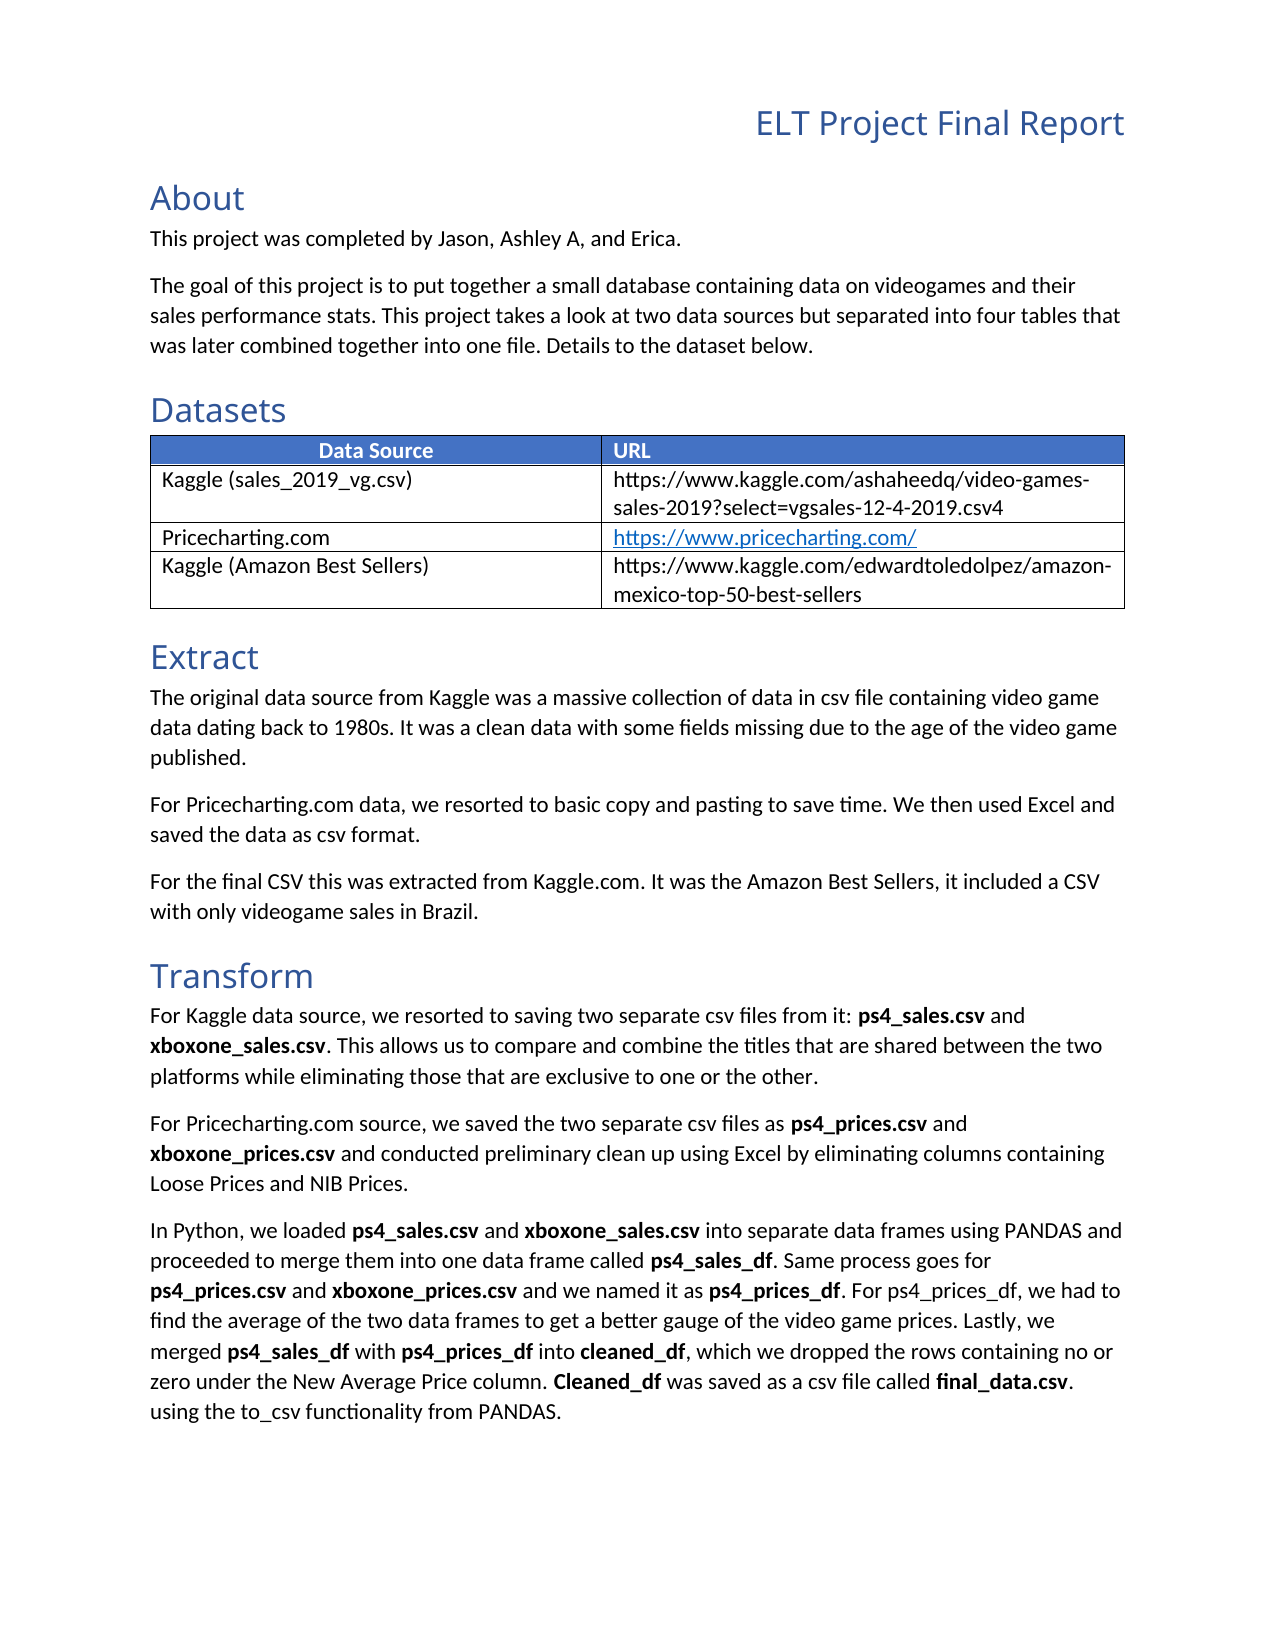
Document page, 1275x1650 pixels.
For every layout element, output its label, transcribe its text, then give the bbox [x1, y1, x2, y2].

text For Pricecharting.com source, we saved the two separate csv files as ps4_prices.csv and xboxone_prices.csv and conducted preliminary clean up using Excel by eliminating columns containing Loose Prices and NIB Prices. [150, 1109, 1125, 1197]
table_header Data Source [151, 436, 601, 464]
text The original data source from Kaggle was a massive collection of data in csv file containing video game data dating back to 1980s. It was a clean data with some fields missing due to the age of the video game published. [150, 683, 1125, 771]
text The goal of this project is to put together a small database containing data on videogames and their sales performance stats. This project takes a look at two data sources but separated into four tables that was later combined together into one file. Details to the dataset below. [150, 271, 1125, 359]
text For Kaggle data source, we resorted to saving two separate csv files from it: ps4_sales.csv and xboxone_sales.csv. This allows us to compare and combine the titles that are shared between the two platforms while eliminating those that are exclusive to one or the other. [150, 1001, 1125, 1090]
text In Python, we loaded ps4_sales.csv and xboxone_sales.csv into separate data frames using PANDAS and proceeded to merge them into one data frame called ps4_sales_df. Same process goes for ps4_prices.csv and xboxone_prices.csv and we named it as ps4_prices_df. For ps4_prices_df, we had to find the average of the two data frames to get a better gauge of the video game prices. Lastly, we merged ps4_sales_df with ps4_prices_df into cleaned_df, which we dropped the rows containing no or zero under the New Average Price column. Cleaned_df was saved as a csv file called final_data.csv. using the to_csv functionality from PANDAS. [150, 1216, 1125, 1425]
subtitle Datasets [150, 386, 1125, 432]
text For Pricecharting.com data, we resorted to basic copy and pasting to save time. We then used Excel and saved the data as csv format. [150, 790, 1125, 848]
table_cell https://www.pricecharting.com/ [602, 523, 1124, 551]
table_header URL [602, 436, 1124, 464]
table_cell Pricecharting.com [151, 523, 601, 551]
table_cell Kaggle (sales_2019_vg.csv) [151, 466, 601, 522]
subtitle Transform [150, 952, 1125, 998]
subtitle Extract [150, 634, 1125, 679]
table_cell https://www.kaggle.com/edwardtoledolpez/amazon-mexico-top-50-best-sellers [602, 552, 1124, 608]
subtitle About [150, 175, 1125, 220]
table_cell Kaggle (Amazon Best Sellers) [151, 552, 601, 608]
text For the final CSV this was extracted from Kaggle.com. It was the Amazon Best Sellers, it included a CSV with only videogame sales in Brazil. [150, 867, 1125, 925]
text This project was completed by Jason, Ashley A, and Erica. [150, 224, 1125, 252]
table_cell https://www.kaggle.com/ashaheedq/video-games-sales-2019?select=vgsales-12-4-2019.csv4 [602, 466, 1124, 522]
